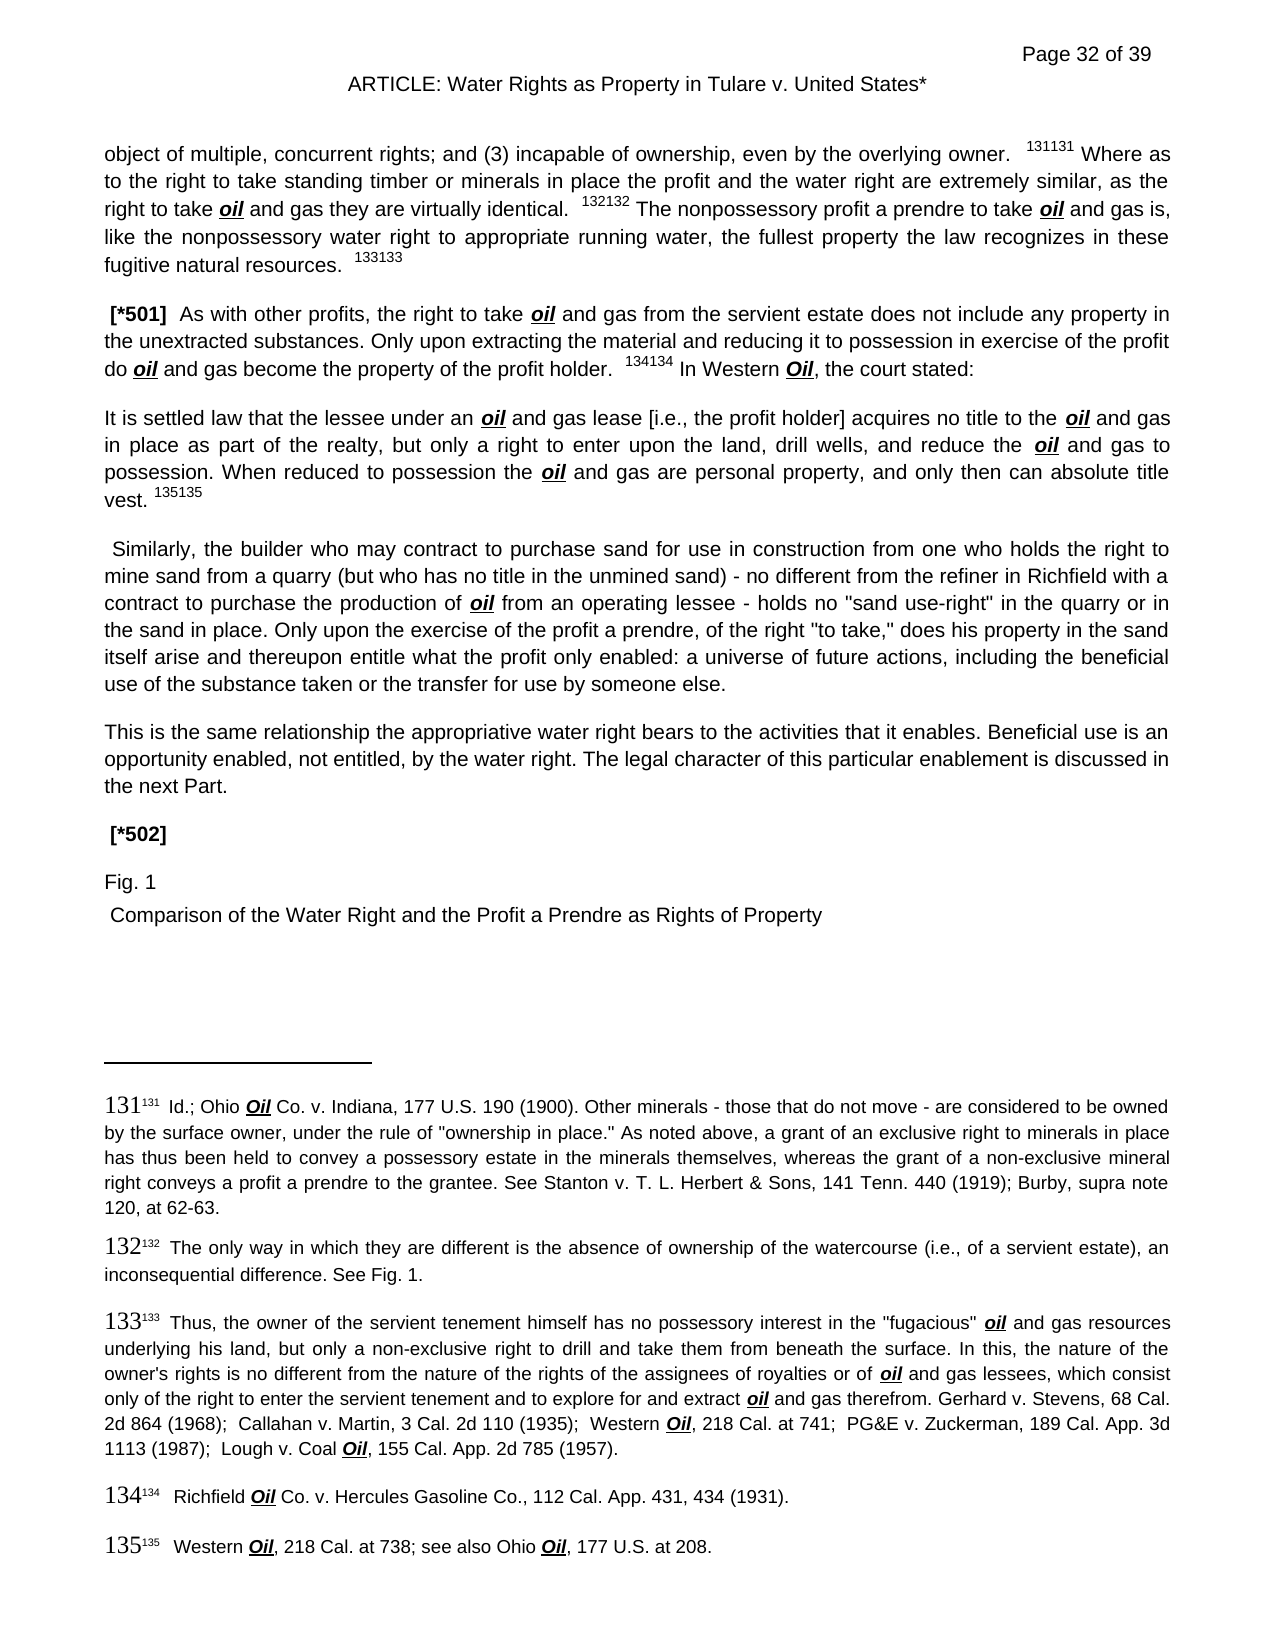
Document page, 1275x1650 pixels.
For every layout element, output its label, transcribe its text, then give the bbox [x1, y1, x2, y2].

text This is the same relationship the appropriative water right bears to the activities that it enables. Beneficial use is an opportunity enabled, not entitled, by the water right. The legal character of this particular enablement is discussed in the next Part. [104, 717, 1171, 798]
text Similarly, the builder who may contract to purchase sand for use in construction from one who holds the right to mine sand from a quarry (but who has no title in the unmined sand) - no different from the refiner in Richfield with a contract to purchase the production of oil from an operating lessee - holds no "sand use-right" in the quarry or in the sand in place. Only upon the exercise of the profit a prendre, of the right "to take," does his property in the sand itself arise and thereupon entitle what the profit only enabled: a universe of future actions, including the beneficial use of the substance taken or the transfer for use by someone else. [104, 533, 1171, 696]
text [*502] [104, 819, 1171, 846]
text Fig. 1 [104, 867, 1171, 894]
text [*501] As with other profits, the right to take oil and gas from the servient estate does not include any property in the unextracted substances. Only upon extracting the material and reducing it to possession in exercise of the profit do oil and gas become the property of the profit holder. 134 In Western Oil, the court stated: [104, 299, 1171, 382]
text The exploitation of oil and gas provides the most expansive body of law on profits a prendre in California. Moreover, oil and gas are even more closely comparable to running water than are other minerals or resources because they too are (1) moving, transient substances with no regard for surface property boundaries; (2) the object of multiple, concurrent rights; and (3) incapable of ownership, even by the overlying owner. 131 Where as to the right to take standing timber or minerals in place the profit and the water right are extremely similar, as the right to take oil and gas they are virtually identical. 132 The nonpossessory profit a prendre to take oil and gas is, like the nonpossessory water right to appropriate running water, the fullest property the law recognizes in these fugitive natural resources. 133 [104, 137, 1171, 278]
text It is settled law that the lessee under an oil and gas lease [i.e., the profit holder] acquires no title to the oil and gas in place as part of the realty, but only a right to enter upon the land, drill wells, and reduce the oil and gas to possession. When reduced to possession the oil and gas are personal property, and only then can absolute title vest. 135 [104, 402, 1171, 512]
text Comparison of the Water Right and the Profit a Prendre as Rights of Property [104, 900, 1171, 927]
